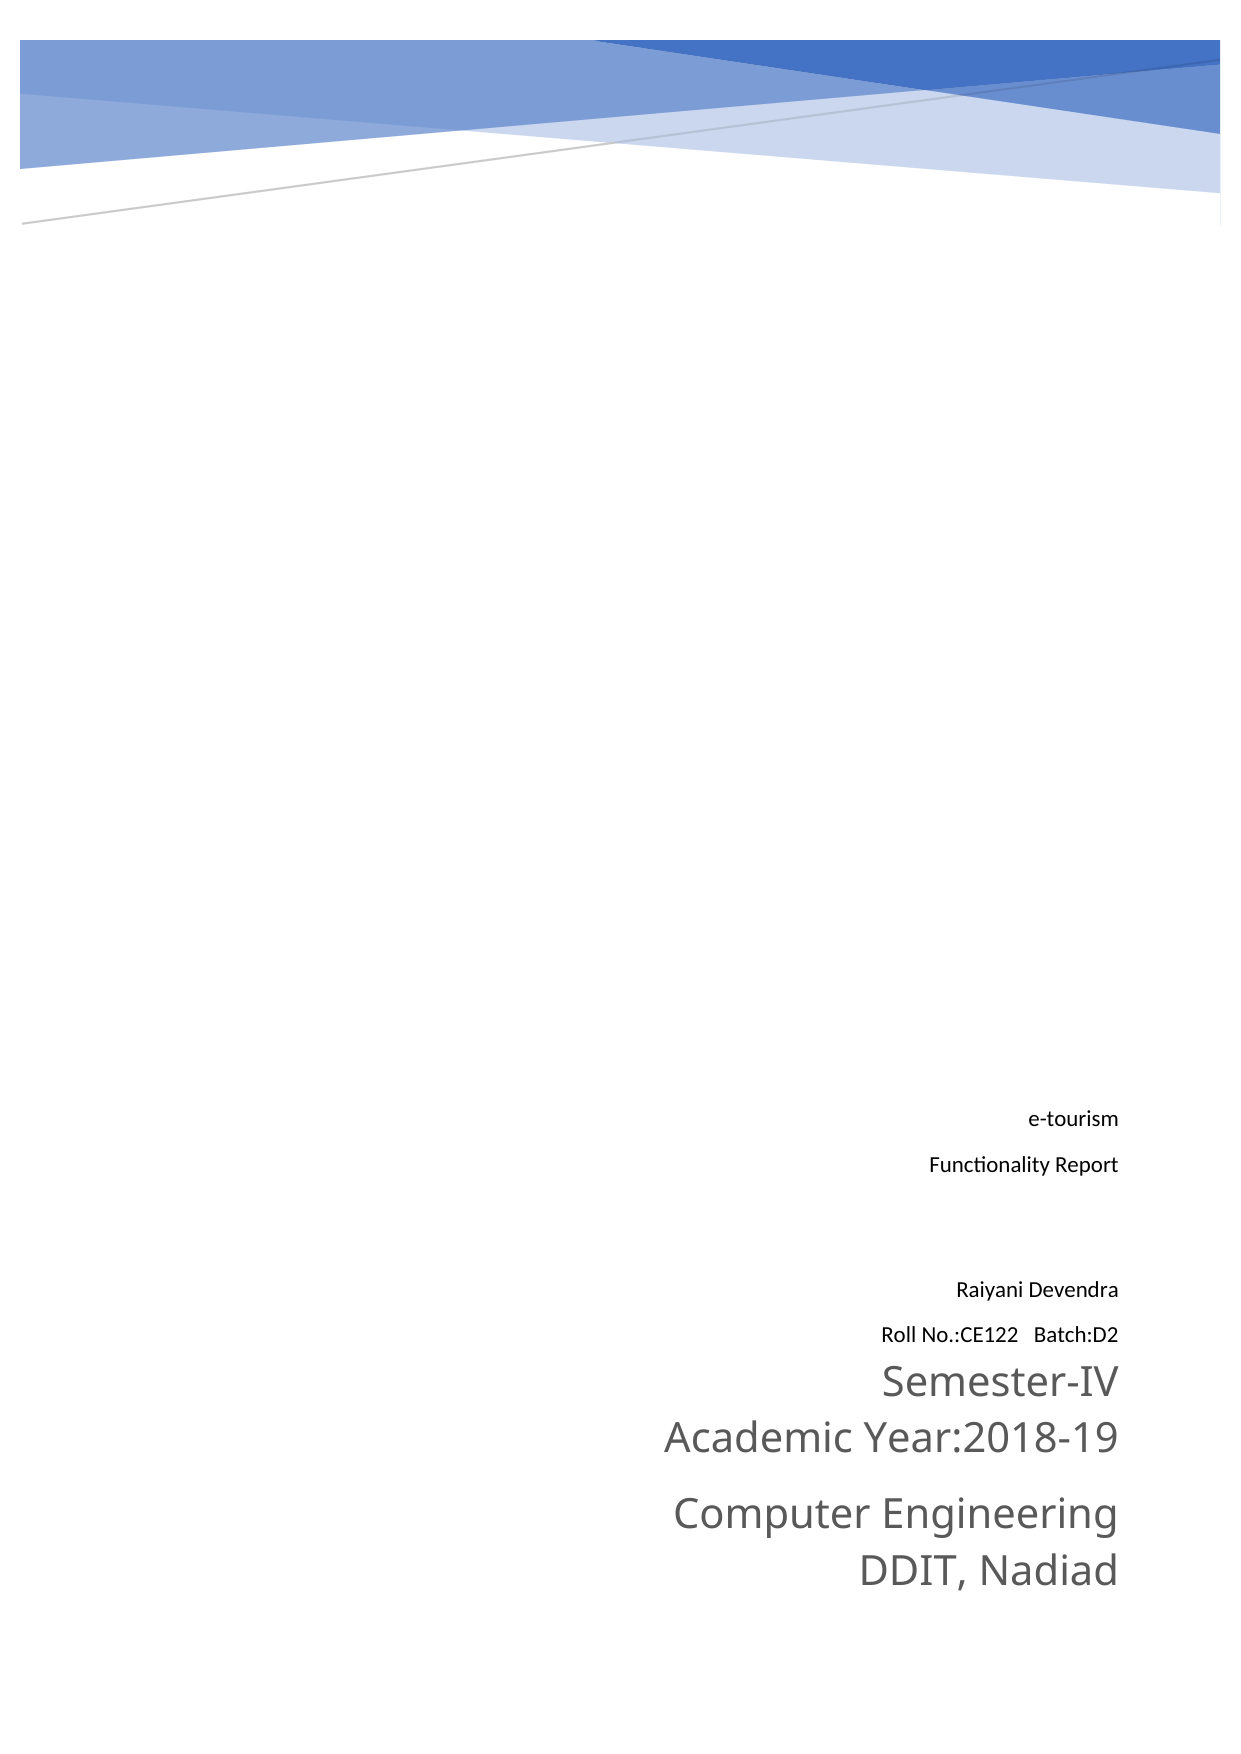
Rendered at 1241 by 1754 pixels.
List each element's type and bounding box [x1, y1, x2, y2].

picture [20, 40, 1221, 240]
